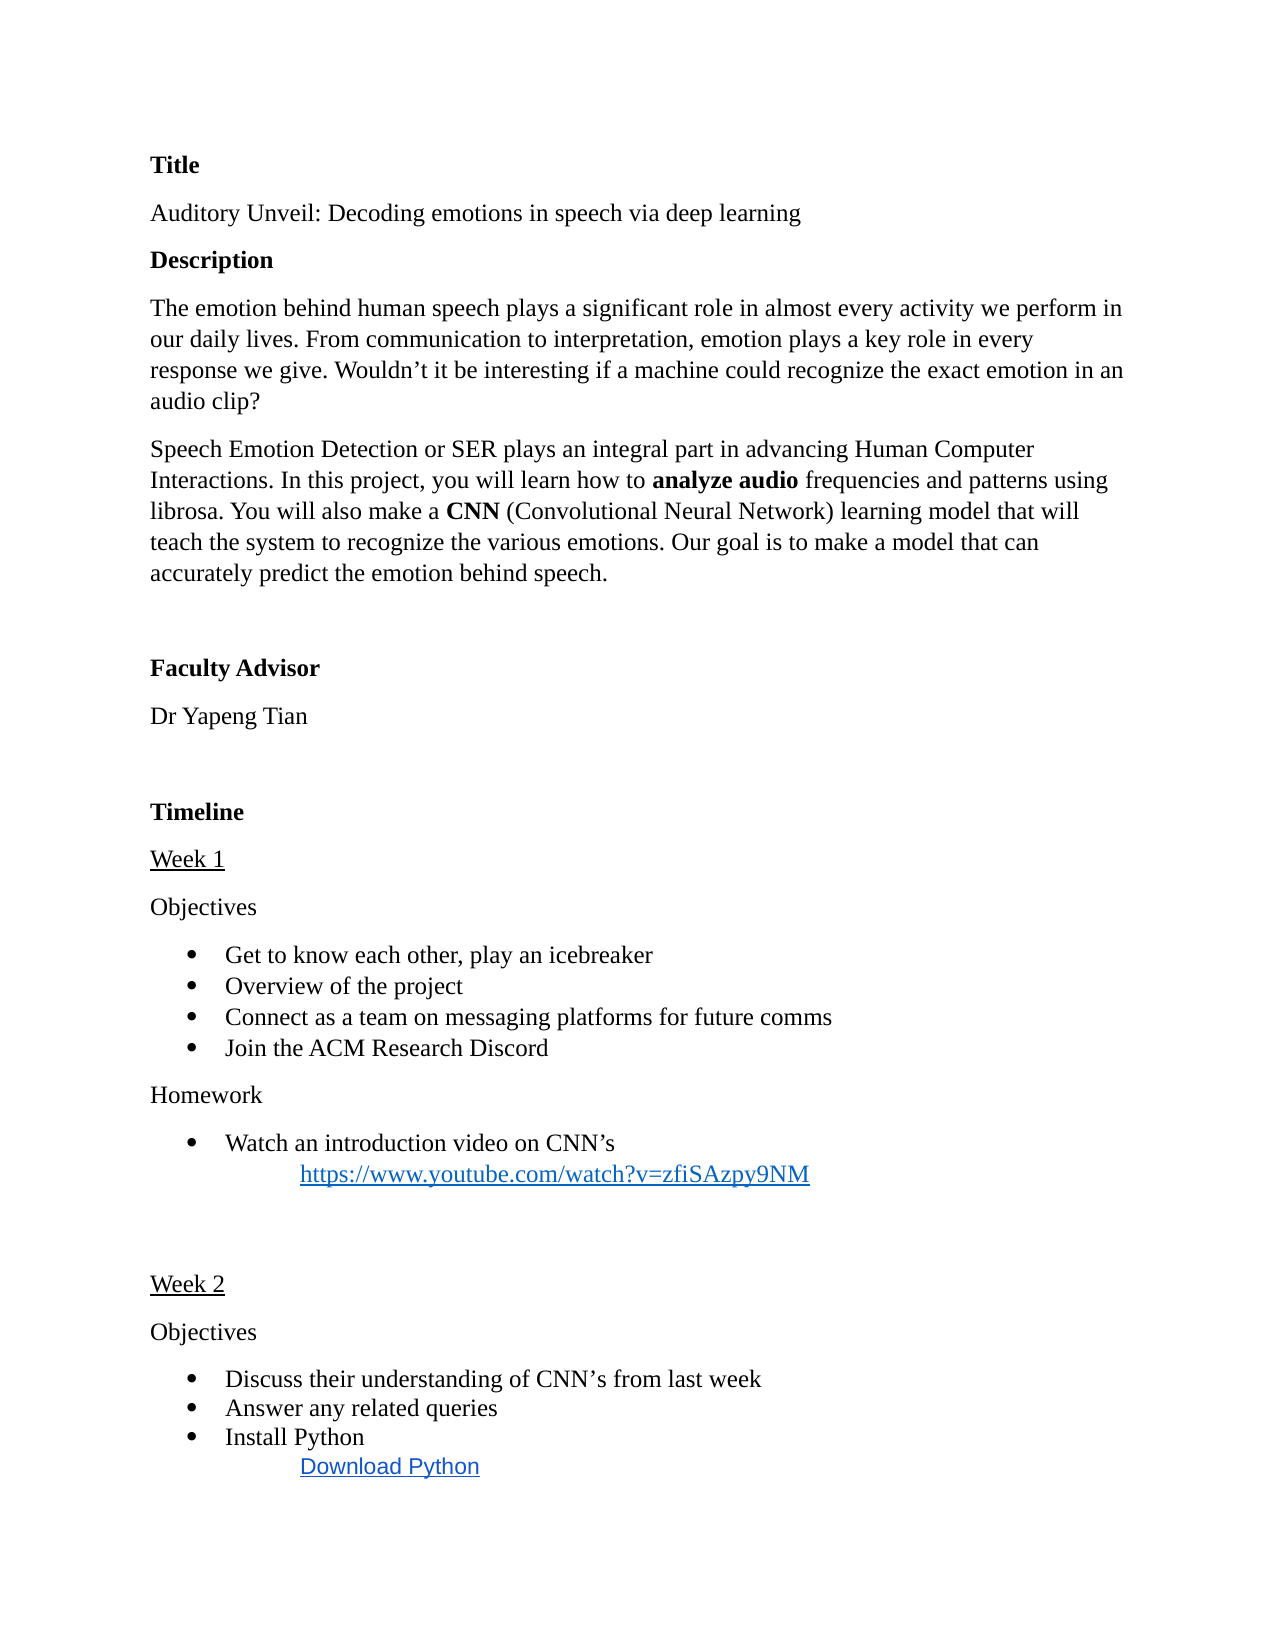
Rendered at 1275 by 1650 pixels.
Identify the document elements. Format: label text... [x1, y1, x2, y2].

list Install Python [187, 1422, 1125, 1451]
list Get to know each other, play an icebreaker [187, 940, 1125, 968]
text Speech Emotion Detection or SER plays an integral part in advancing Human Computer Interactions. In this project, you will learn how to analyze audio frequencies and patterns using librosa. You will also make a CNN (Convolutional Neural Network) learning model that will teach the system to recognize the various emotions. Our goal is to make a model that can accurately predict the emotion behind speech. [150, 434, 1125, 587]
list https://www.youtube.com/watch?v=zfiSAzpy9NM [300, 1159, 1125, 1188]
list Join the ACM Research Discord [187, 1033, 1125, 1062]
list Overview of the project [187, 971, 1125, 999]
text Objectives [150, 892, 1125, 921]
list Answer any related queries [187, 1393, 1125, 1422]
text Homework [150, 1081, 1125, 1109]
text Description [150, 245, 1125, 274]
list Connect as a team on messaging platforms for future comms [187, 1002, 1125, 1031]
text The emotion behind human speech plays a significant role in almost every activity we perform in our daily lives. From communication to interpretation, emotion plays a key role in every response we give. Wouldn’t it be interesting if a machine could recognize the exact emotion in an audio clip? [150, 293, 1125, 415]
text Week 2 [150, 1269, 1125, 1298]
text Dr Yapeng Tian [150, 701, 1125, 730]
text Week 1 [150, 844, 1125, 873]
text Timeline [150, 797, 1125, 825]
list Discuss their understanding of CNN’s from last week [187, 1364, 1125, 1393]
text Download Python [225, 1453, 1125, 1479]
text Auditory Unveil: Decoding emotions in speech via deep learning [150, 198, 1125, 226]
text Objectives [150, 1317, 1125, 1346]
text Faculty Advisor [150, 653, 1125, 682]
list Watch an introduction video on CNN’s [187, 1128, 1125, 1157]
text Title [150, 150, 1125, 179]
